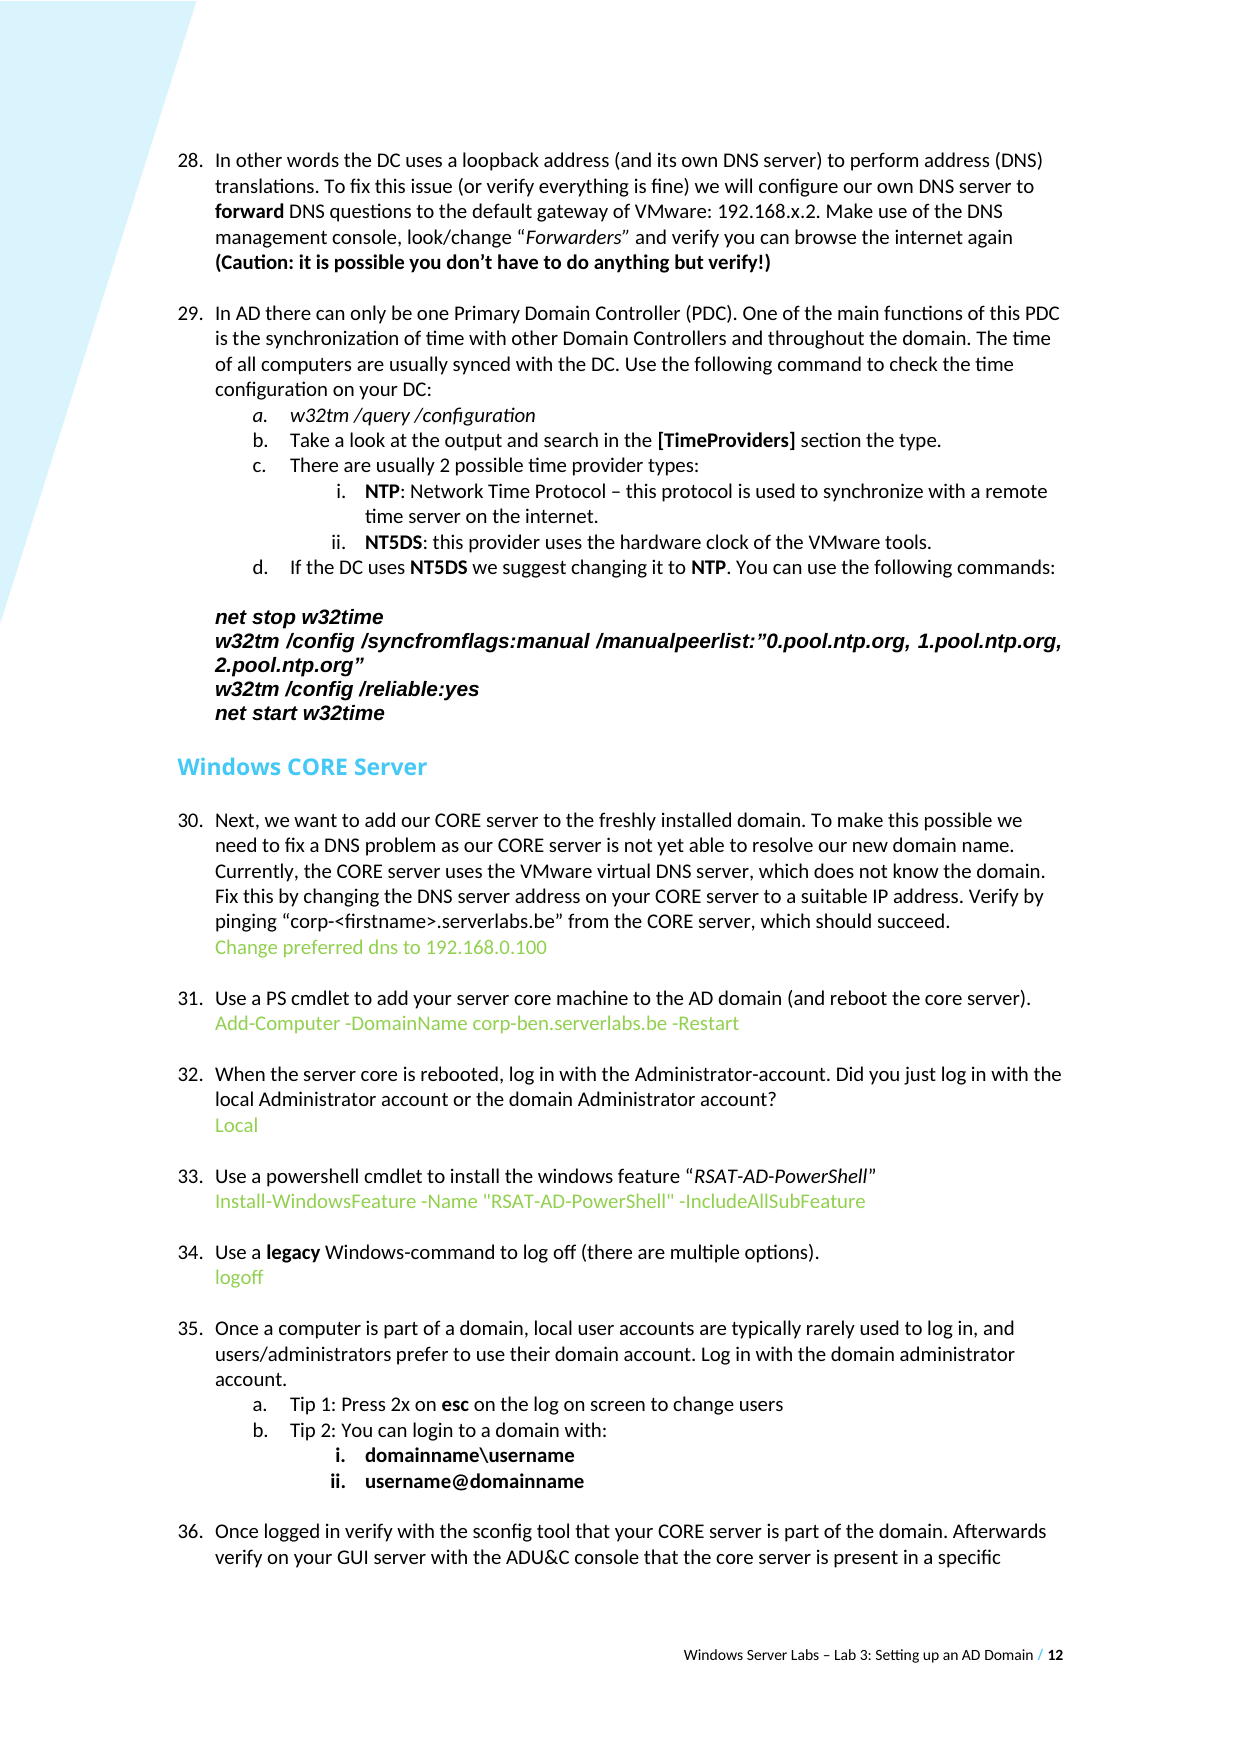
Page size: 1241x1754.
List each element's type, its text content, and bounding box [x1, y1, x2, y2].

list In other words the DC uses a loopback address (and its own DNS server) to perform address (DNS) translations. To fix this issue (or verify everything is fine) we will configure our own DNS server to forward DNS questions to the default gateway of VMware: 192.168.x.2. Make use of the DNS management console, look/change “Forwarders” and verify you can browse the internet again (Caution: it is possible you don’t have to do anything but verify!) [177, 148, 1063, 275]
list Use a PS cmdlet to add your server core machine to the AD domain (and reboot the core server). [177, 985, 1063, 1010]
list username@domainname [346, 1468, 1063, 1493]
list Use a powershell cmdlet to install the windows feature “RSAT-AD-PowerShell” [177, 1163, 1063, 1188]
list Install-WindowsFeature -Name "RSAT-AD-PowerShell" -IncludeAllSubFeature [215, 1188, 1063, 1214]
list NT5DS: this provider uses the hardware clock of the VMware tools. [346, 529, 1063, 554]
list Local [215, 1112, 1063, 1137]
list Add-Computer -DomainName corp-ben.serverlabs.be -Restart [215, 1010, 1063, 1036]
list logoff [215, 1264, 1063, 1290]
text net start w32time [215, 701, 1063, 725]
list NTP: Network Time Protocol – this protocol is used to synchronize with a remote time server on the internet. [346, 478, 1063, 529]
list Take a look at the output and search in the [TimeProviders] section the type. [252, 427, 1063, 453]
text w32tm /config /reliable:yes [215, 677, 1063, 701]
list There are usually 2 possible time provider types: [252, 453, 1063, 478]
subtitle Windows CORE Server [177, 750, 1063, 782]
list When the server core is rebooted, log in with the Administrator-account. Did you just log in with the local Administrator account or the domain Administrator account? [177, 1061, 1063, 1112]
list domainname\username [346, 1442, 1063, 1468]
list Change preferred dns to 192.168.0.100 [215, 934, 1063, 959]
text w32tm /config /syncfromflags:manual /manualpeerlist:”0.pool.ntp.org, 1.pool.ntp.org, 2.pool.ntp.org” [215, 629, 1063, 677]
list w32tm /query /configuration [252, 402, 1063, 427]
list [177, 1519, 1063, 1569]
list Tip 2: You can login to a domain with: [252, 1417, 1063, 1442]
list Tip 1: Press 2x on esc on the log on screen to change users [252, 1392, 1063, 1417]
picture [0, 1, 1179, 1239]
list In AD there can only be one Primary Domain Controller (PDC). One of the main functions of this PDC is the synchronization of time with other Domain Controllers and throughout the domain. The time of all computers are usually synced with the DC. Use the following command to check the time configuration on your DC: [177, 300, 1063, 402]
list If the DC uses NT5DS we suggest changing it to NTP. You can use the following commands: [252, 554, 1063, 580]
list Next, we want to add our CORE server to the freshly installed domain. To make this possible we need to fix a DNS problem as our CORE server is not yet able to resolve our new domain name. Currently, the CORE server uses the VMware virtual DNS server, which does not know the domain. Fix this by changing the DNS server address on your CORE server to a suitable IP address. Verify by pinging “corp-<firstname>.serverlabs.be” from the CORE server, which should succeed. [177, 807, 1063, 934]
text net stop w32time [215, 605, 1063, 629]
list Use a legacy Windows-command to log off (there are multiple options). [177, 1239, 1063, 1264]
list Once a computer is part of a domain, local user accounts are typically rarely used to log in, and users/administrators prefer to use their domain account. Log in with the domain administrator account. [177, 1315, 1063, 1392]
